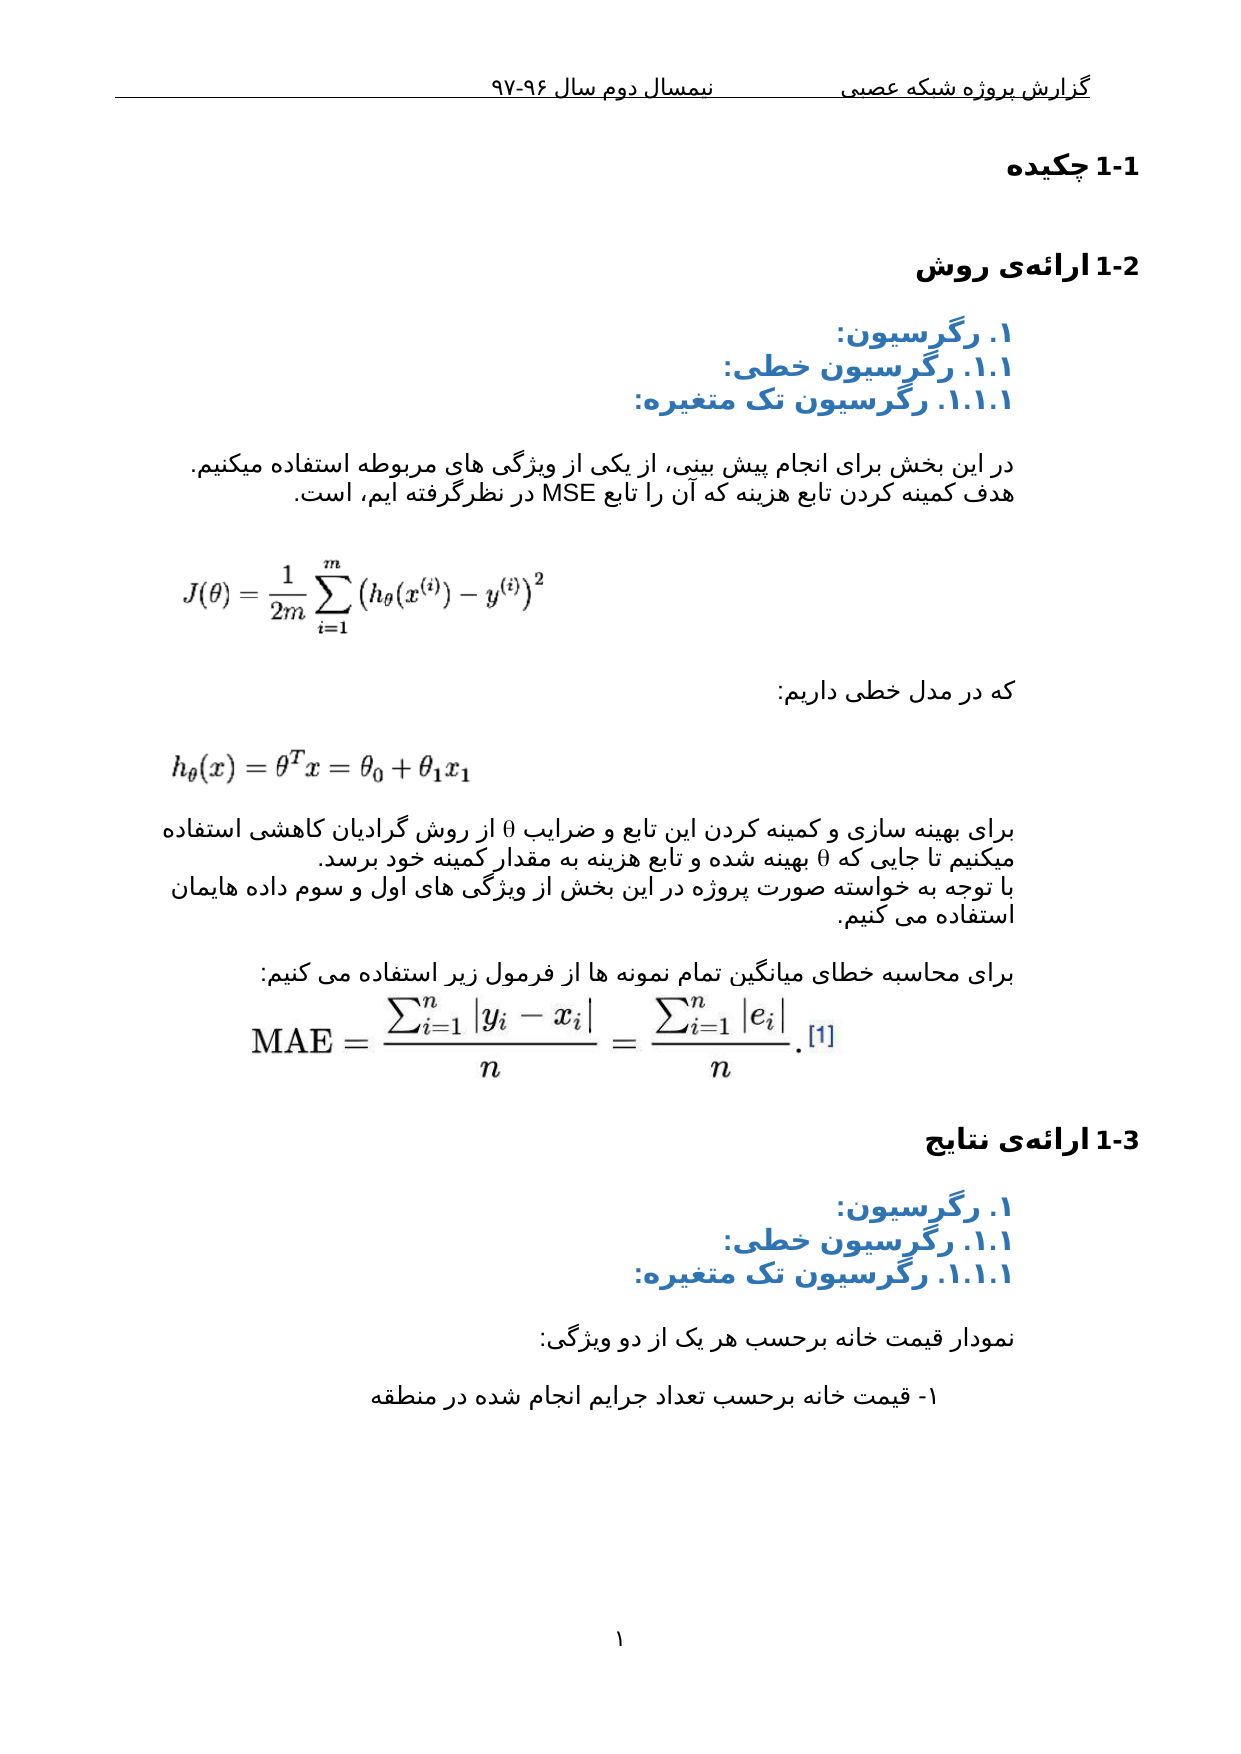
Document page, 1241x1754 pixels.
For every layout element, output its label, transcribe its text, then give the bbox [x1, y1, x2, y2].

list ۱- قیمت خانه برحسب تعداد جرایم انجام شده در منطقه [150, 1381, 1015, 1410]
picture [150, 523, 584, 677]
list ۱.۱.۱. رگرسیون تک متغیره: [150, 382, 1015, 416]
list با توجه به خواسته صورت پروژه در این بخش از ویژگی های اول و سوم داده هایمان استفاده می کنیم. [150, 872, 1015, 929]
list ارائه‌ی روش [150, 248, 1095, 282]
list برای محاسبه خطای میانگین تمام نمونه ها از فرمول زیر استفاده می کنیم: [150, 958, 1015, 987]
list نمودار قیمت خانه برحسب هر یک از دو ویژگی: [150, 1323, 1015, 1352]
list ۱.۱. رگرسیون خطی: [150, 1223, 1015, 1256]
list در این بخش برای انجام پیش بینی، از یکی از ویژگی های مربوطه استفاده میکنیم. هدف کمینه کردن تابع هزینه که آن را تابع MSE در نظرگرفته ایم، است. [150, 449, 1015, 507]
list ۱. رگرسیون: [150, 1189, 1015, 1223]
list چکیده [150, 148, 1095, 181]
list ۱.۱. رگرسیون خطی: [150, 349, 1015, 382]
picture [150, 721, 490, 814]
list که در مدل خطی داریم: [150, 676, 1015, 705]
list ارائه‌ی نتایج [150, 1122, 1095, 1156]
picture [225, 986, 880, 1089]
list ۱. رگرسیون: [150, 315, 1015, 349]
list برای بهینه سازی و کمینه کردن این تابع و ضرایب از روش گرادیان کاهشی استفاده میکنیم تا جایی که بهینه شده و تابع هزینه به مقدار کمینه خود برسد. [150, 814, 1015, 872]
list ۱.۱.۱. رگرسیون تک متغیره: [150, 1256, 1015, 1290]
